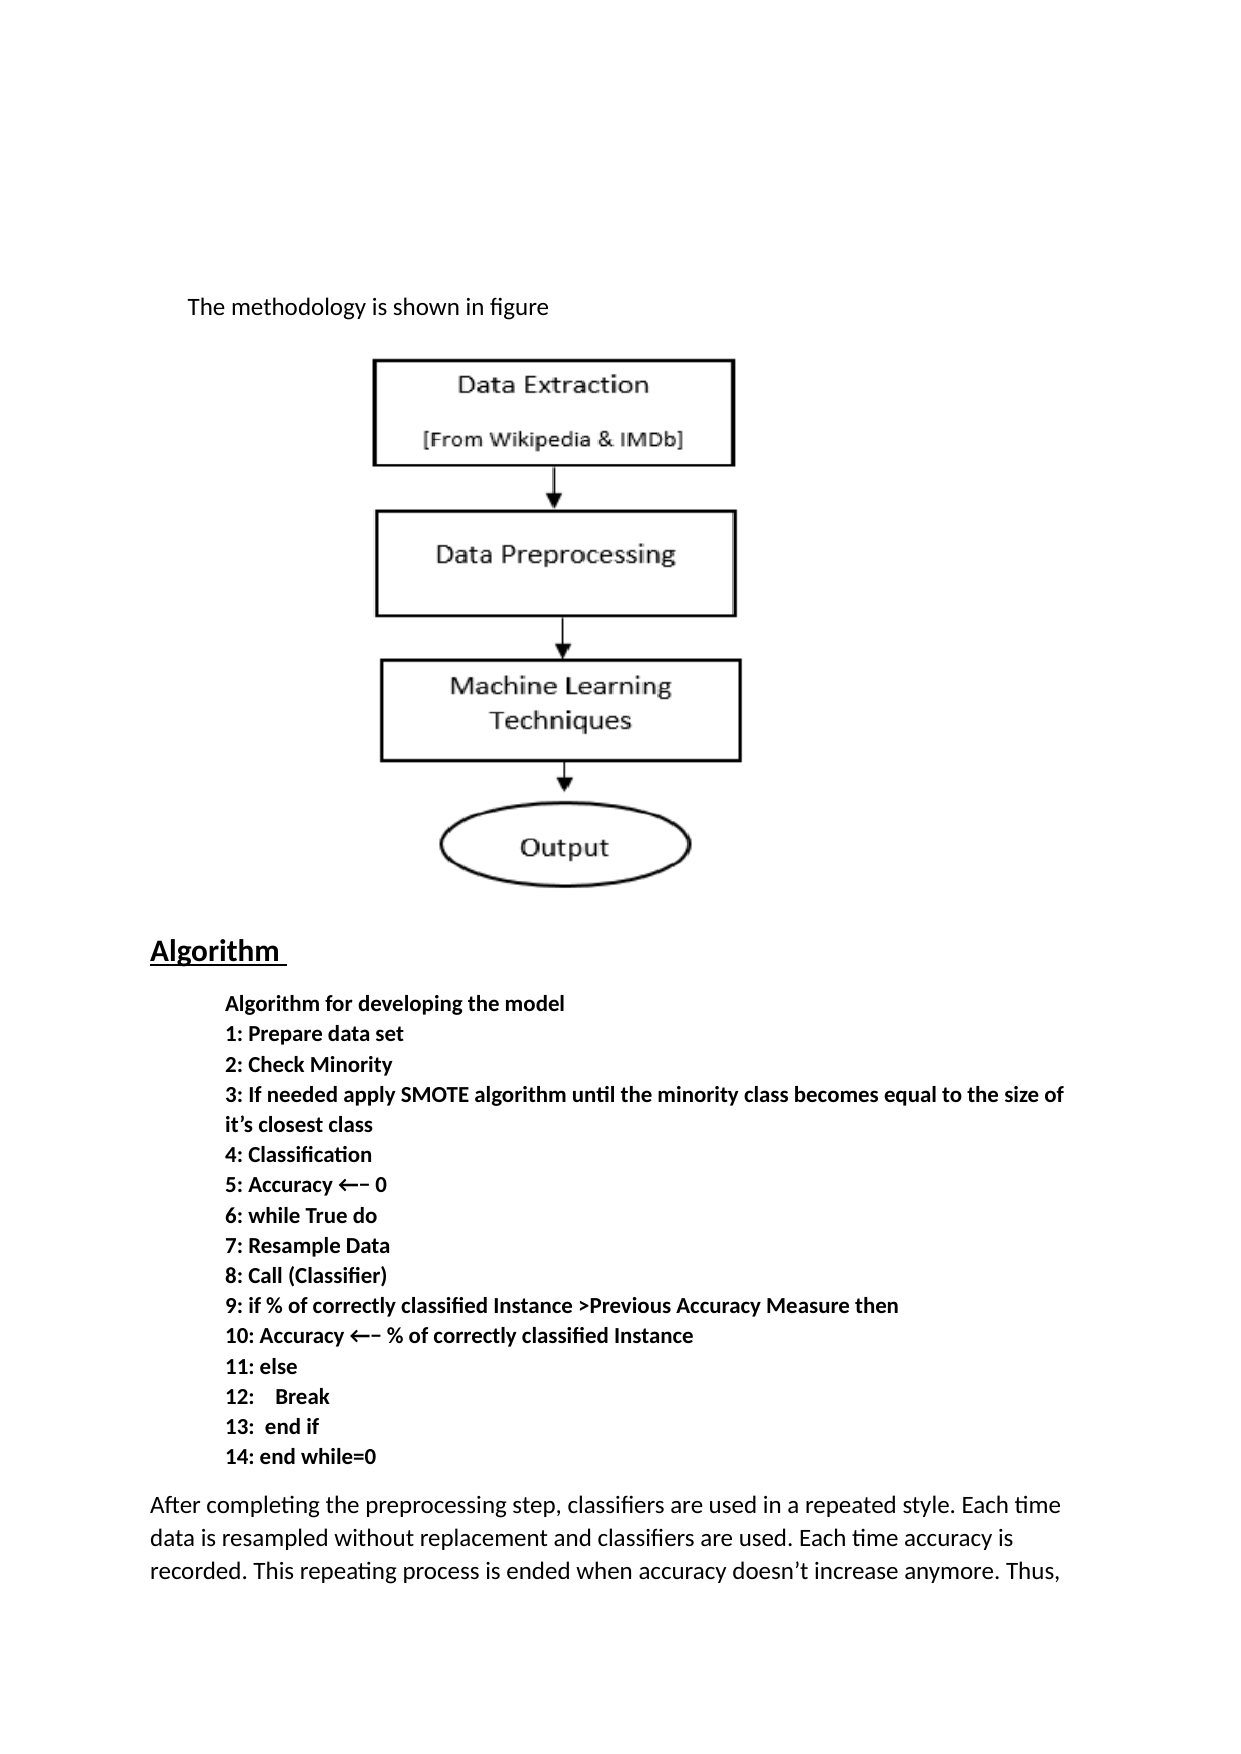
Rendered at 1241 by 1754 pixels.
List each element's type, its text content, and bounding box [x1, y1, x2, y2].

list 4: Classification [225, 1140, 1090, 1168]
text Algorithm [150, 932, 1090, 970]
list 6: while True do [225, 1201, 1090, 1229]
list 3: If needed apply SMOTE algorithm until the minority class becomes equal to the size of it’s closest class [225, 1080, 1090, 1138]
list Algorithm for developing the model [225, 989, 1090, 1017]
list 11: else [225, 1352, 1090, 1380]
list 12: Break [225, 1382, 1090, 1410]
list 2: Check Minority [225, 1050, 1090, 1078]
picture [225, 340, 853, 913]
text The methodology is shown in figure [187, 291, 1090, 321]
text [150, 1489, 1090, 1586]
list 13: end if [225, 1412, 1090, 1440]
list 7: Resample Data [225, 1231, 1090, 1259]
list 1: Prepare data set [225, 1019, 1090, 1048]
list 9: if % of correctly classified Instance >Previous Accuracy Measure then [225, 1291, 1090, 1319]
list 10: Accuracy ←− % of correctly classified Instance [225, 1322, 1090, 1350]
list 14: end while=0 [225, 1442, 1090, 1471]
list 8: Call (Classifier) [225, 1261, 1090, 1289]
list 5: Accuracy ←− 0 [225, 1171, 1090, 1199]
